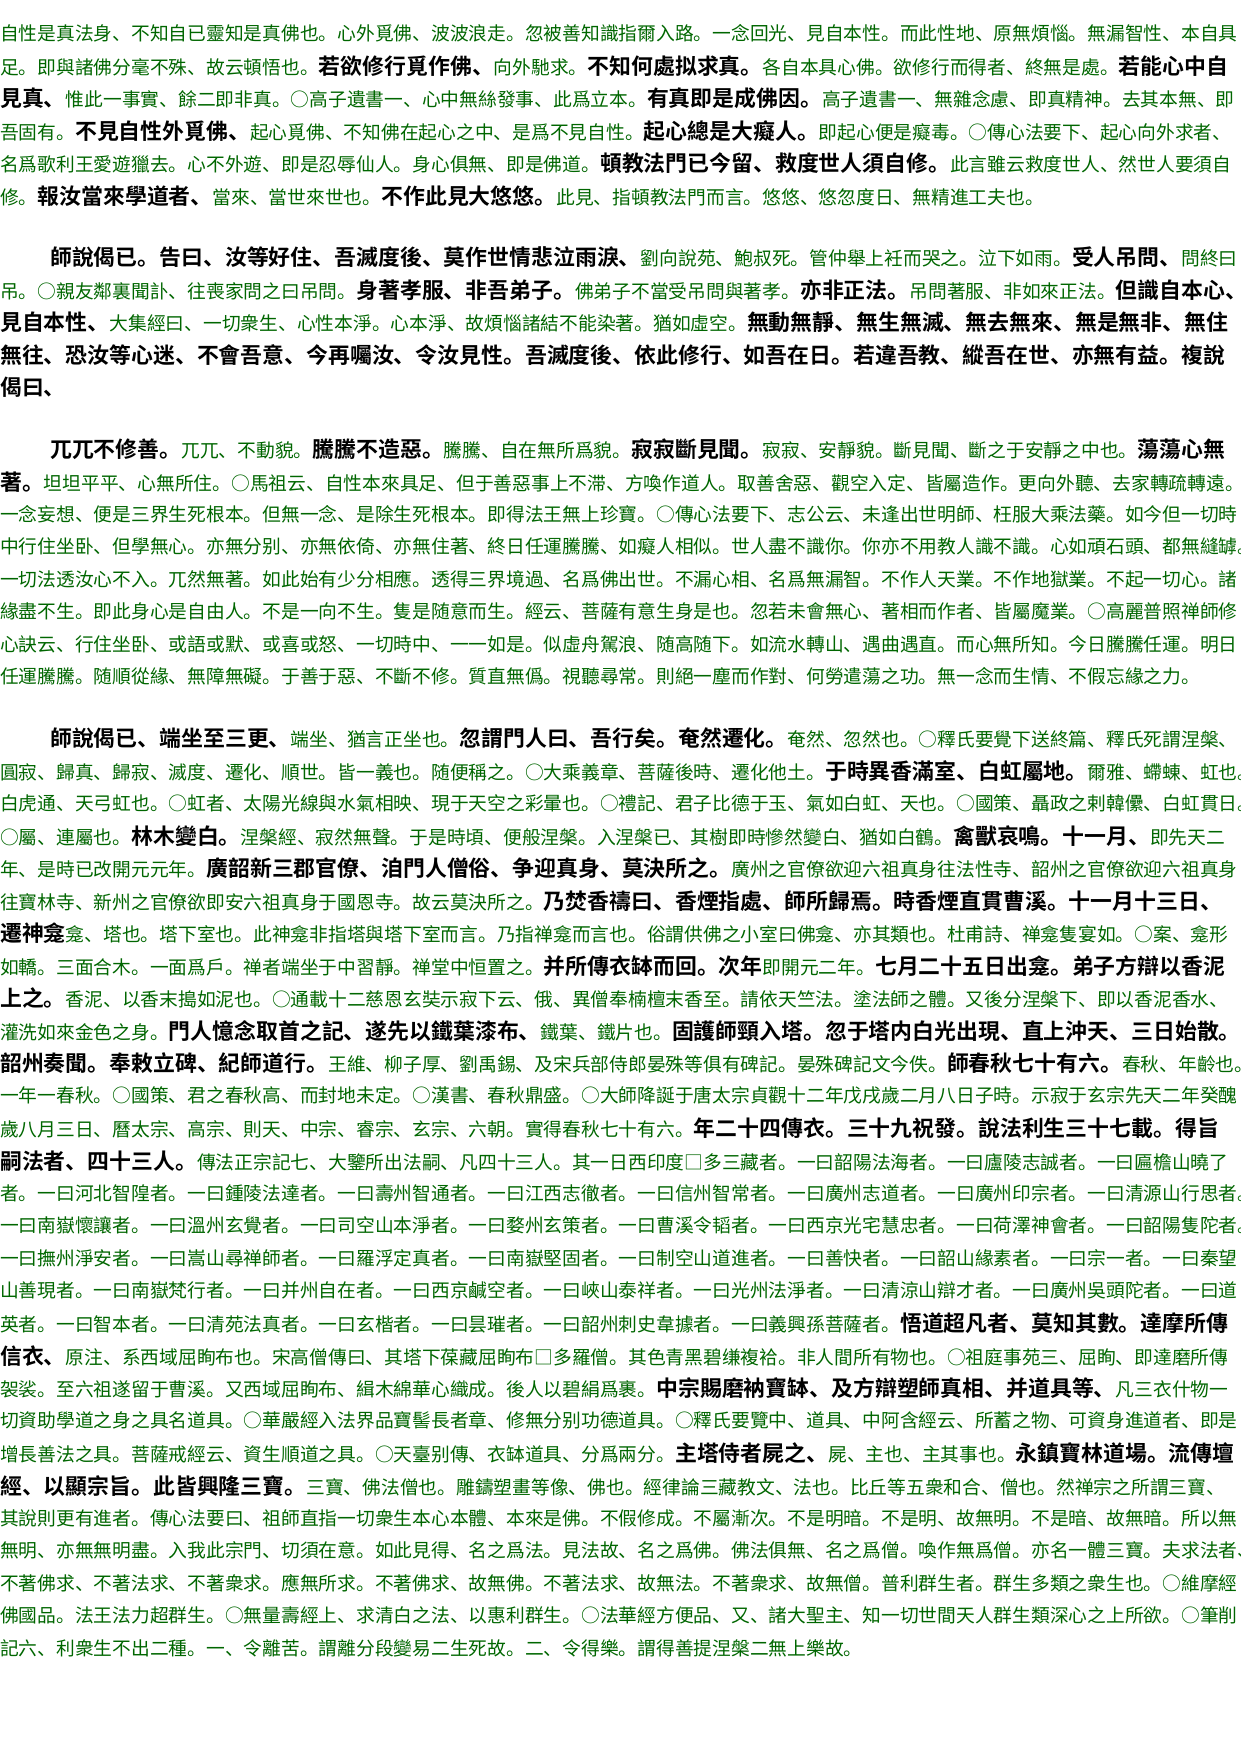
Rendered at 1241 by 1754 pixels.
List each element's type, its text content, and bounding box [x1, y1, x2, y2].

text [0, 16, 1240, 211]
text 兀兀不修善。兀兀、不動貌。騰騰不造惡。騰騰、自在無所爲貌。寂寂斷見聞。寂寂、安靜貌。斷見聞、斷之于安靜之中也。蕩蕩心無著。坦坦平平、心無所住。○馬祖云、自性本來具足、但于善惡事上不滞、方喚作道人。取善舍惡、觀空入定、皆屬造作。更向外聽、去家轉疏轉遠。一念妄想、便是三界生死根本。但無一念、是除生死根本。即得法王無上珍寶。○傳心法要下、志公云、未逢出世明師、枉服大乘法藥。如今但一切時中行住坐卧、但學無心。亦無分别、亦無依倚、亦無住著、終日任運騰騰、如癡人相似。世人盡不識你。你亦不用教人識不識。心如頑石頭、都無縫罅。一切法透汝心不入。兀然無著。如此始有少分相應。透得三界境過、名爲佛出世。不漏心相、名爲無漏智。不作人天業。不作地獄業。不起一切心。諸緣盡不生。即此身心是自由人。不是一向不生。隻是随意而生。經云、菩薩有意生身是也。忽若未會無心、著相而作者、皆屬魔業。○高麗普照禅師修心訣云、行住坐卧、或語或默、或喜或怒、一切時中、一一如是。似虛舟駕浪、随高随下。如流水轉山、遇曲遇直。而心無所知。今日騰騰任運。明日任運騰騰。随順從緣、無障無礙。于善于惡、不斷不修。質直無僞。視聽尋常。則絕一塵而作對、何勞遣蕩之功。無一念而生情、不假忘緣之力。 [0, 432, 1240, 692]
text 師說偈已、端坐至三更、端坐、猶言正坐也。忽謂門人曰、吾行矣。奄然遷化。奄然、忽然也。○釋氏要覺下送終篇、釋氏死謂涅槃、圓寂、歸真、歸寂、滅度、遷化、順世。皆一義也。随便稱之。○大乘義章、菩薩後時、遷化他土。于時異香滿室、白虹屬地。爾雅、螮蝀、虹也。白虎通、天弓虹也。○虹者、太陽光線與水氣相映、現于天空之彩暈也。○禮記、君子比德于玉、氣如白虹、天也。○國策、聶政之剌韓儽、白虹貫日。○屬、連屬也。林木變白。涅槃經、寂然無聲。于是時頃、便般涅槃。入涅槃已、其樹即時慘然變白、猶如白鶴。禽獸哀鳴。十一月、即先天二年、是時已改開元元年。廣韶新三郡官僚、洎門人僧俗、争迎真身、莫決所之。廣州之官僚欲迎六祖真身往法性寺、韶州之官僚欲迎六祖真身往寶林寺、新州之官僚欲即安六祖真身于國恩寺。故云莫決所之。乃焚香禱曰、香煙指處、師所歸焉。時香煙直貫曹溪。十一月十三日、遷神龛龛、塔也。塔下室也。此神龛非指塔與塔下室而言。乃指禅龛而言也。俗謂供佛之小室曰佛龛、亦其類也。杜甫詩、禅龛隻宴如。○案、龛形如轎。三面合木。一面爲戶。禅者端坐于中習靜。禅堂中恒置之。并所傳衣缽而回。次年即開元二年。七月二十五日出龛。弟子方辯以香泥上之。香泥、以香末搗如泥也。○通載十二慈恩玄奘示寂下云、俄、異僧奉楠檀末香至。請依天竺法。塗法師之體。又後分涅槃下、即以香泥香水、灌洗如來金色之身。門人憶念取首之記、遂先以鐵葉漆布、鐵葉、鐵片也。固護師頸入塔。忽于塔内白光出現、直上沖天、三日始散。韶州奏聞。奉敕立碑、紀師道行。王維、柳子厚、劉禹錫、及宋兵部侍郎晏殊等俱有碑記。晏殊碑記文今佚。師春秋七十有六。春秋、年齡也。一年一春秋。○國策、君之春秋高、而封地未定。○漢書、春秋鼎盛。○大師降誕于唐太宗貞觀十二年戊戌歲二月八日子時。示寂于玄宗先天二年癸醜歲八月三日、曆太宗、高宗、則天、中宗、睿宗、玄宗、六朝。實得春秋七十有六。年二十四傳衣。三十九祝發。說法利生三十七載。得旨嗣法者、四十三人。傳法正宗記七、大鑒所出法嗣、凡四十三人。其一日西印度□多三藏者。一曰韶陽法海者。一曰廬陵志誠者。一曰匾檐山曉了者。一曰河北智隍者。一曰鍾陵法達者。一曰壽州智通者。一曰江西志徹者。一曰信州智常者。一曰廣州志道者。一曰廣州印宗者。一曰清源山行思者。一曰南嶽懷讓者。一曰溫州玄覺者。一曰司空山本淨者。一曰婺州玄策者。一曰曹溪令韬者。一曰西京光宅慧忠者。一曰荷澤神會者。一曰韶陽隻陀者。一曰撫州淨安者。一曰嵩山尋禅師者。一曰羅浮定真者。一曰南嶽堅固者。一曰制空山道進者。一曰善快者。一曰韶山緣素者。一曰宗一者。一曰秦望山善現者。一曰南嶽梵行者。一曰并州自在者。一曰西京鹹空者。一曰峽山泰祥者。一曰光州法淨者。一曰清涼山辯才者。一曰廣州吳頭陀者。一曰道英者。一曰智本者。一曰清苑法真者。一曰玄楷者。一曰昙璀者。一曰韶州刺史韋據者。一曰義興孫菩薩者。悟道超凡者、莫知其數。達摩所傳信衣、原注、系西域屈眴布也。宋高僧傳曰、其塔下葆藏屈眴布□多羅僧。其色青黑碧缣複袷。非人間所有物也。○祖庭事苑三、屈眴、即達磨所傳袈裟。至六祖遂留于曹溪。又西域屈眴布、緝木綿華心織成。後人以碧絹爲裹。中宗賜磨衲寶缽、及方辯塑師真相、并道具等、凡三衣什物一切資助學道之身之具名道具。○華嚴經入法界品寶髻長者章、修無分别功德道具。○釋氏要覽中、道具、中阿含經云、所蓄之物、可資身進道者、即是增長善法之具。菩薩戒經云、資生順道之具。○天臺别傳、衣缽道具、分爲兩分。主塔侍者屍之、屍、主也、主其事也。永鎮寶林道場。流傳壇經、以顯宗旨。此皆興隆三寶。三寶、佛法僧也。雕鑄塑畫等像、佛也。經律論三藏教文、法也。比丘等五衆和合、僧也。然禅宗之所謂三寶、其說則更有進者。傳心法要曰、祖師直指一切衆生本心本體、本來是佛。不假修成。不屬漸次。不是明暗。不是明、故無明。不是暗、故無暗。所以無無明、亦無無明盡。入我此宗門、切須在意。如此見得、名之爲法。見法故、名之爲佛。佛法俱無、名之爲僧。喚作無爲僧。亦名一體三寶。夫求法者、不著佛求、不著法求、不著衆求。應無所求。不著佛求、故無佛。不著法求、故無法。不著衆求、故無僧。普利群生者。群生多類之衆生也。○維摩經佛國品。法王法力超群生。○無量壽經上、求清白之法、以惠利群生。○法華經方便品、又、諸大聖主、知一切世間天人群生類深心之上所欲。○筆削記六、利衆生不出二種。一、令離苦。謂離分段變易二生死故。二、令得樂。謂得善提涅槃二無上樂故。 [0, 721, 1240, 1663]
text 師說偈已。告曰、汝等好住、吾滅度後、莫作世情悲泣雨淚、劉向說苑、鮑叔死。管仲舉上衽而哭之。泣下如雨。受人吊問、問終曰吊。○親友鄰裏聞訃、往喪家問之曰吊問。身著孝服、非吾弟子。佛弟子不當受吊問與著孝。亦非正法。吊問著服、非如來正法。但識自本心、見自本性、大集經曰、一切衆生、心性本淨。心本淨、故煩惱諸結不能染著。猶如虛空。無動無靜、無生無滅、無去無來、無是無非、無住無往、恐汝等心迷、不會吾意、今再囑汝、令汝見性。吾滅度後、依此修行、如吾在日。若違吾教、縱吾在世、亦無有益。複說偈曰、 [0, 240, 1240, 402]
